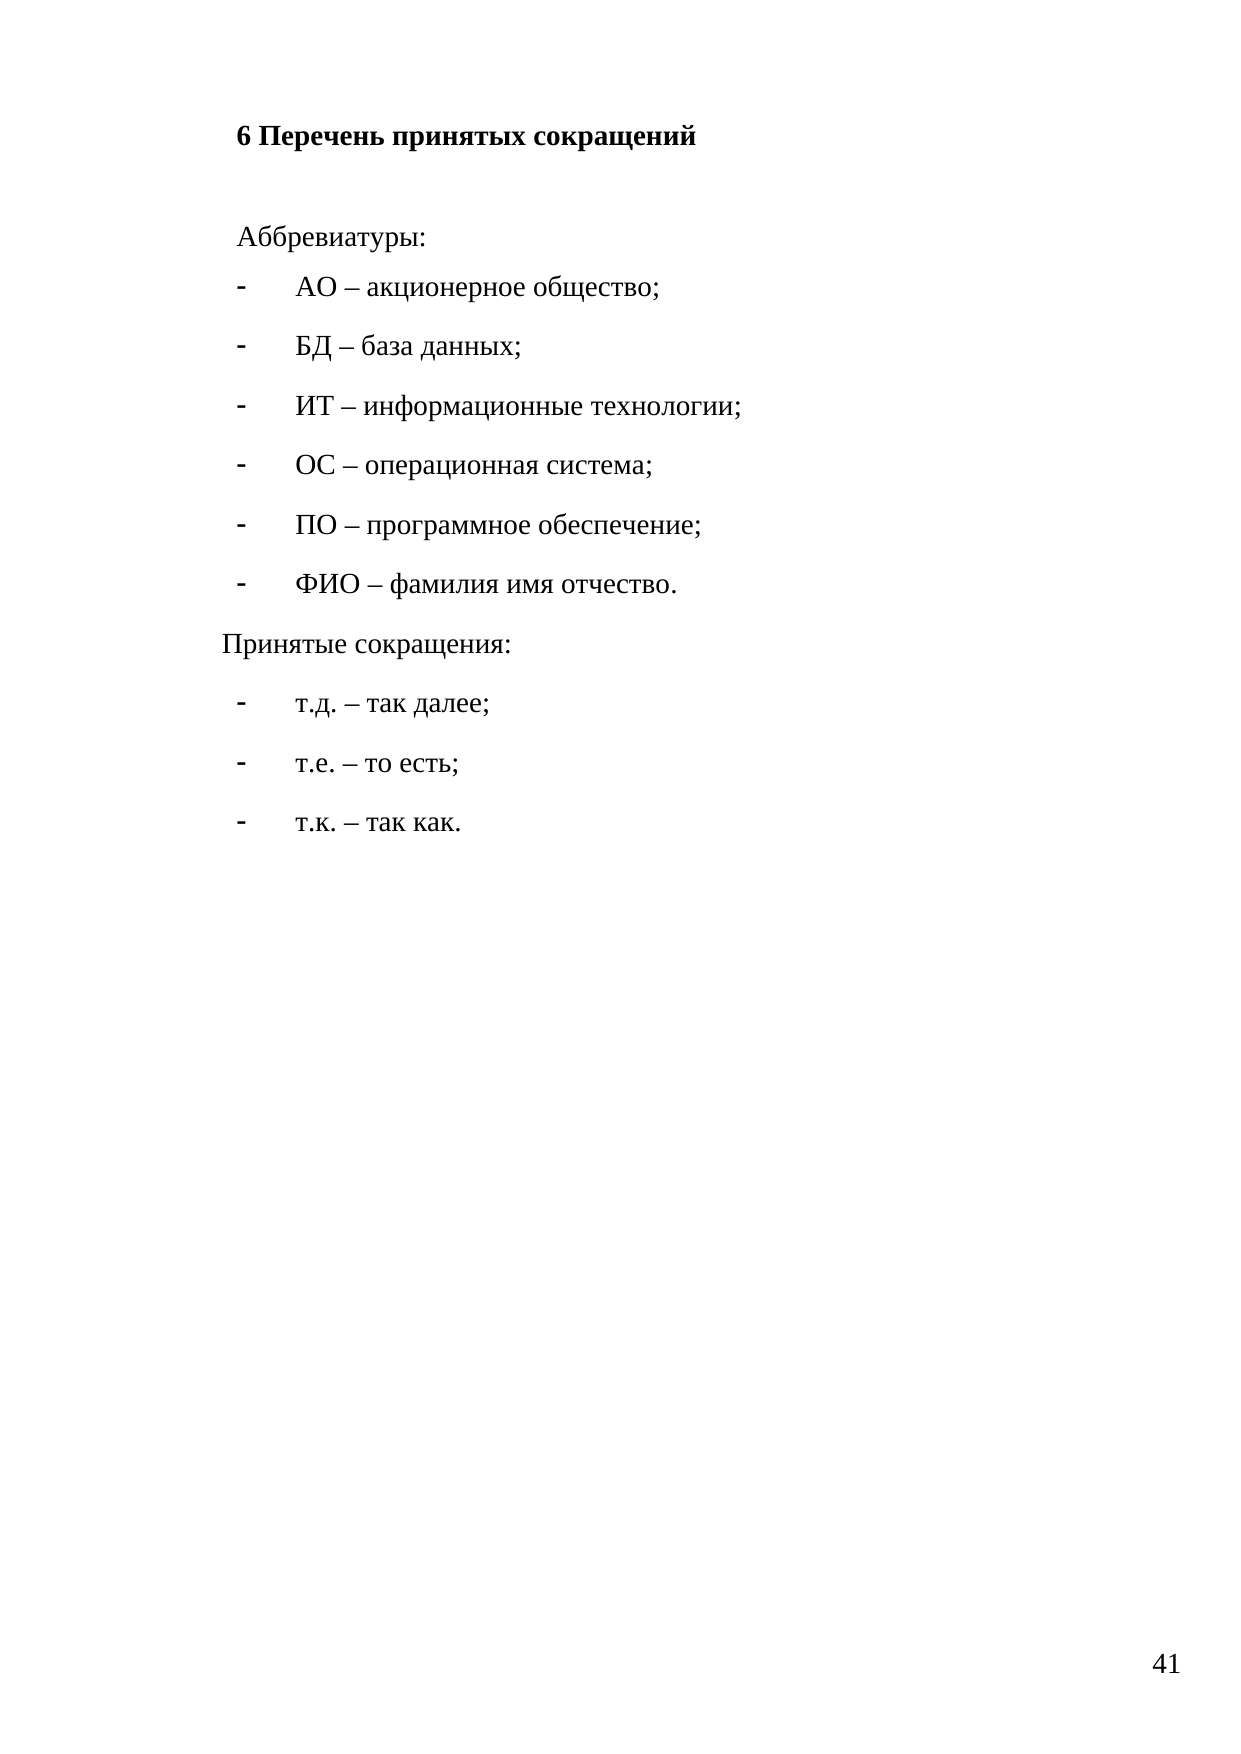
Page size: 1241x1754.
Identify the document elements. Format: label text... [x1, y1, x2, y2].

list т.д. – так далее; [148, 685, 1181, 719]
list ПО – программное обеспечение; [148, 507, 1181, 541]
subtitle 6 Перечень принятых сокращений [148, 118, 1181, 152]
list т.к. – так как. [148, 804, 1181, 838]
list ФИО – фамилия имя отчество. [148, 566, 1181, 600]
list т.е. – то есть; [148, 745, 1181, 778]
list ИТ – информационные технологии; [148, 388, 1181, 422]
list АО – акционерное общество; [148, 269, 1181, 303]
list ОС – операционная система; [148, 447, 1181, 481]
text Аббревиатуры: [148, 219, 1181, 252]
text Принятые сокращения: [222, 626, 1181, 659]
list БД – база данных; [148, 328, 1181, 362]
